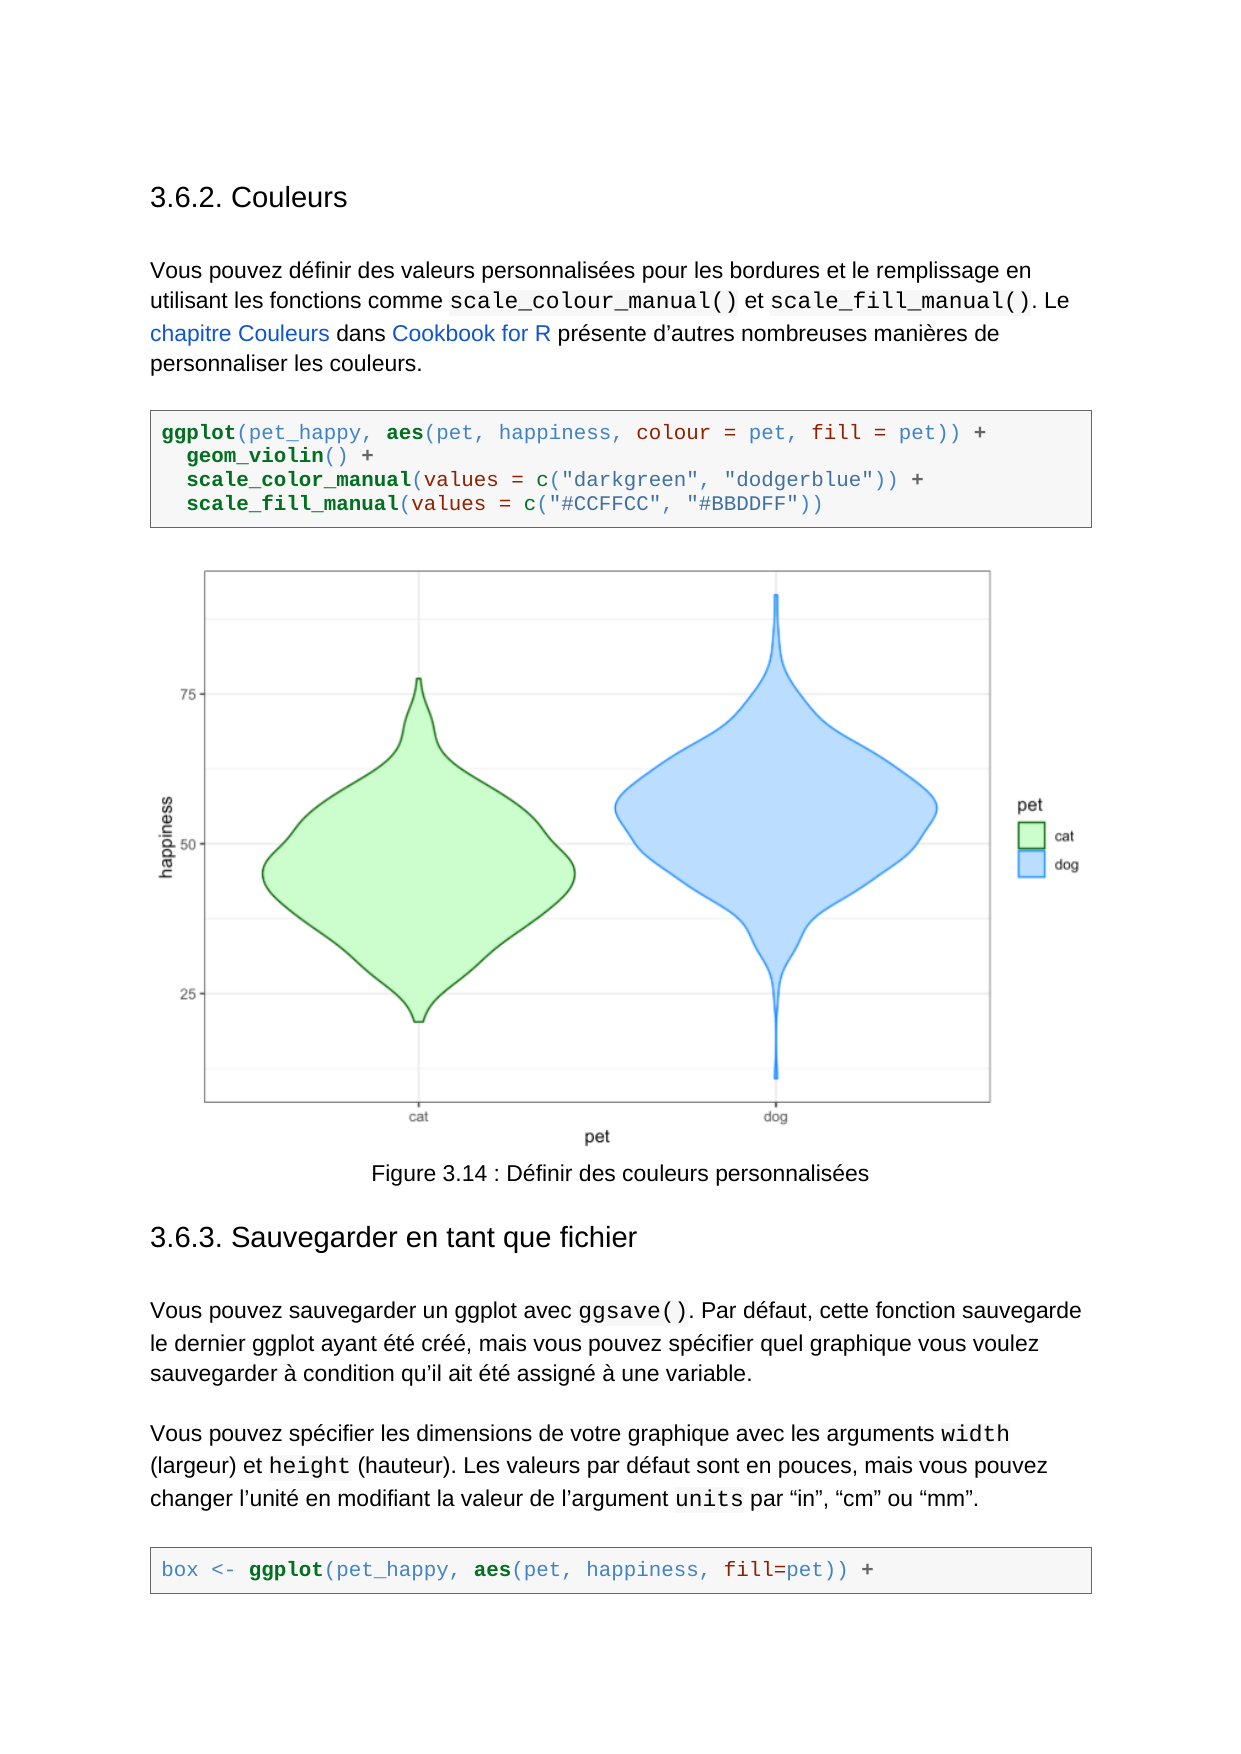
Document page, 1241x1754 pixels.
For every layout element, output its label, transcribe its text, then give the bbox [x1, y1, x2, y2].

table_header ggplot(pet_happy, aes(pet, happiness, colour = pet, fill = pet)) + geom_violin() + scale_color_manual(values = c("darkgreen", "dodgerblue")) + scale_fill_manual(values = c("#CCFFCC", "#BBDDFF")) [151, 411, 1091, 527]
text 3.6.2. Couleurs [150, 180, 1090, 214]
text Vous pouvez sauvegarder un ggplot avec ggsave(). Par défaut, cette fonction sauvegarde le dernier ggplot ayant été créé, mais vous pouvez spécifier quel graphique vous voulez sauvegarder à condition qu’il ait été assigné à une variable. [150, 1297, 1090, 1386]
text Vous pouvez spécifier les dimensions de votre graphique avec les arguments width (largeur) et height (hauteur). Les valeurs par défaut sont en pouces, mais vous pouvez changer l’unité en modifiant la valeur de l’argument units par “in”, “cm” ou “mm”. [150, 1420, 1090, 1513]
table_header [151, 1548, 1091, 1593]
text Figure 3.14 : Définir des couleurs personnalisées [150, 1160, 1090, 1186]
text 3.6.3. Sauvegarder en tant que fichier [150, 1220, 1090, 1254]
text Vous pouvez définir des valeurs personnalisées pour les bordures et le remplissage en utilisant les fonctions comme scale_colour_manual() et scale_fill_manual(). Le chapitre Couleurs dans Cookbook for R présente d’autres nombreuses manières de personnaliser les couleurs. [150, 257, 1090, 376]
picture [150, 558, 1091, 1156]
